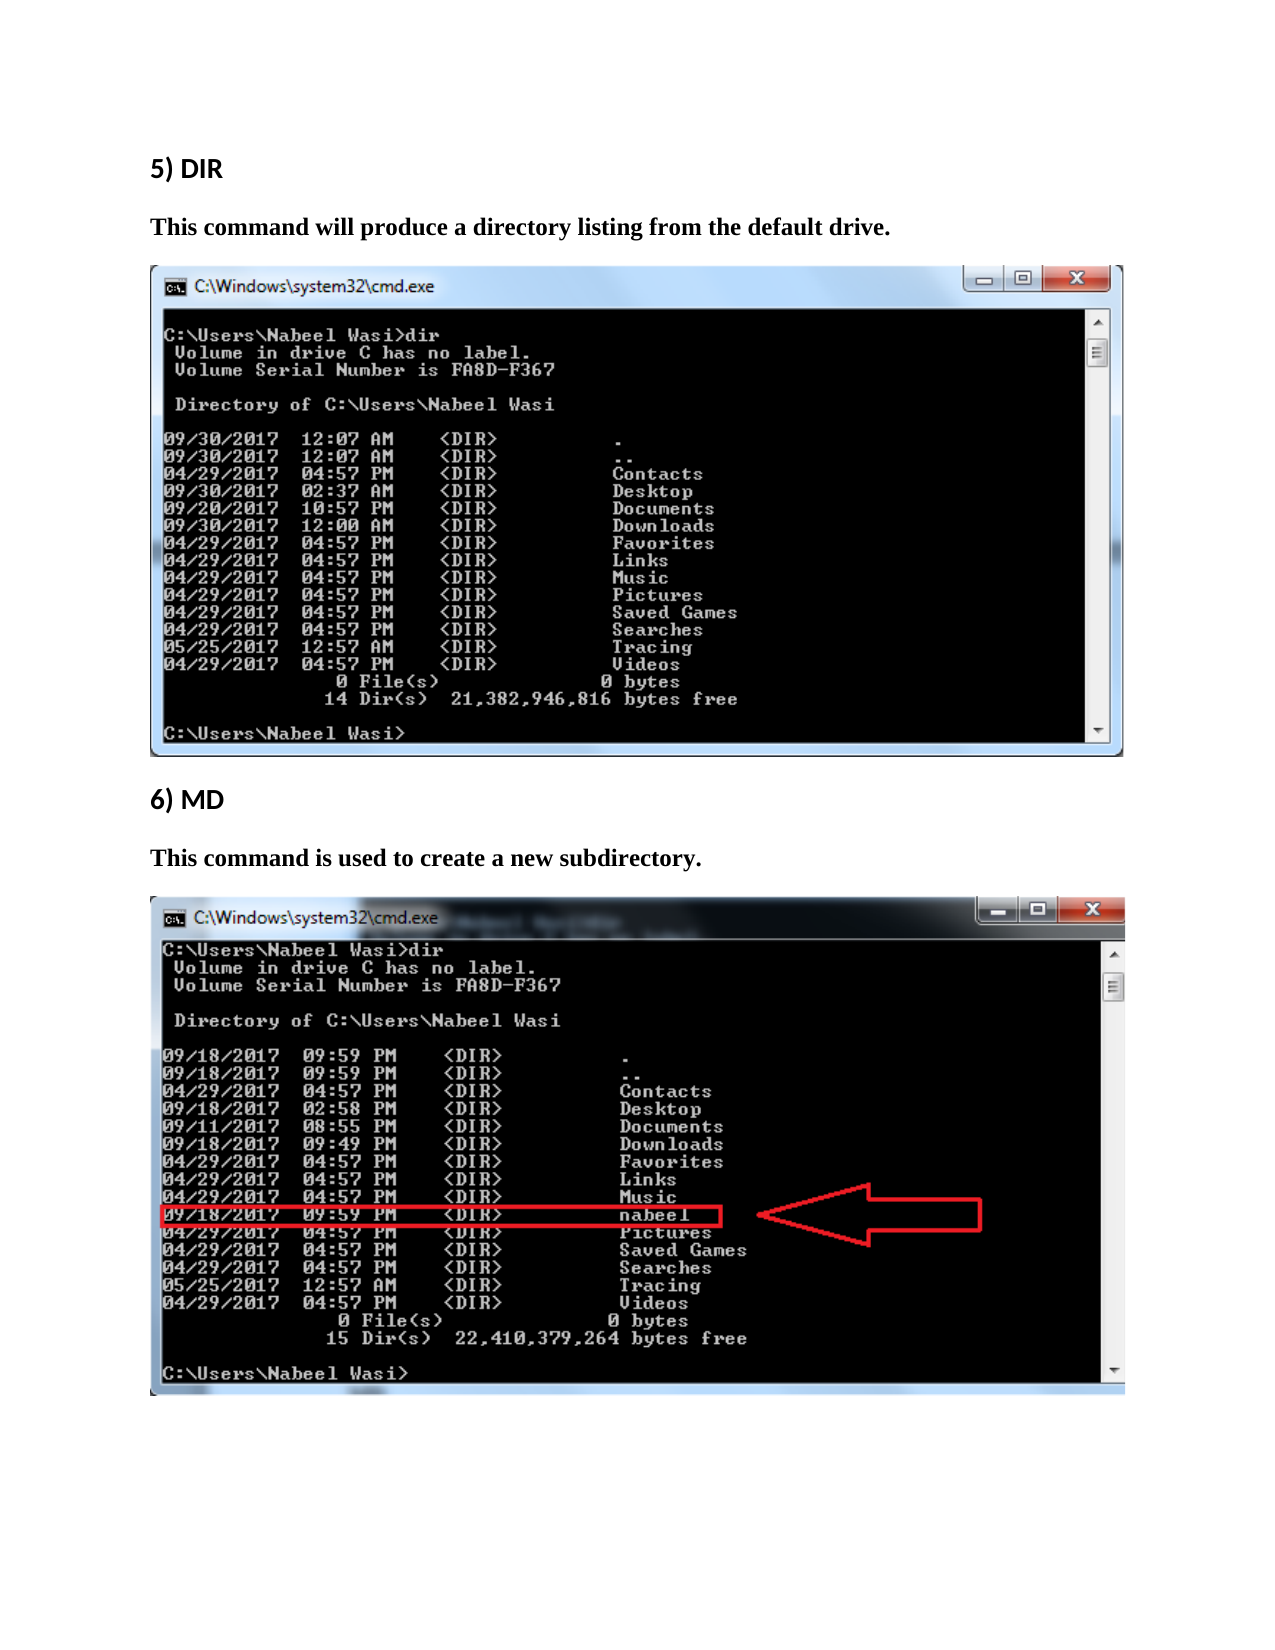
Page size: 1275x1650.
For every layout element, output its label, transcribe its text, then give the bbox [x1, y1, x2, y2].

picture [150, 265, 1124, 757]
text This command will produce a directory listing from the default drive. [150, 212, 1125, 241]
text 5) DIR [150, 150, 1125, 186]
picture [150, 896, 1125, 1396]
text 6) MD [150, 781, 1125, 817]
text This command is used to create a new subdirectory. [150, 843, 1125, 872]
